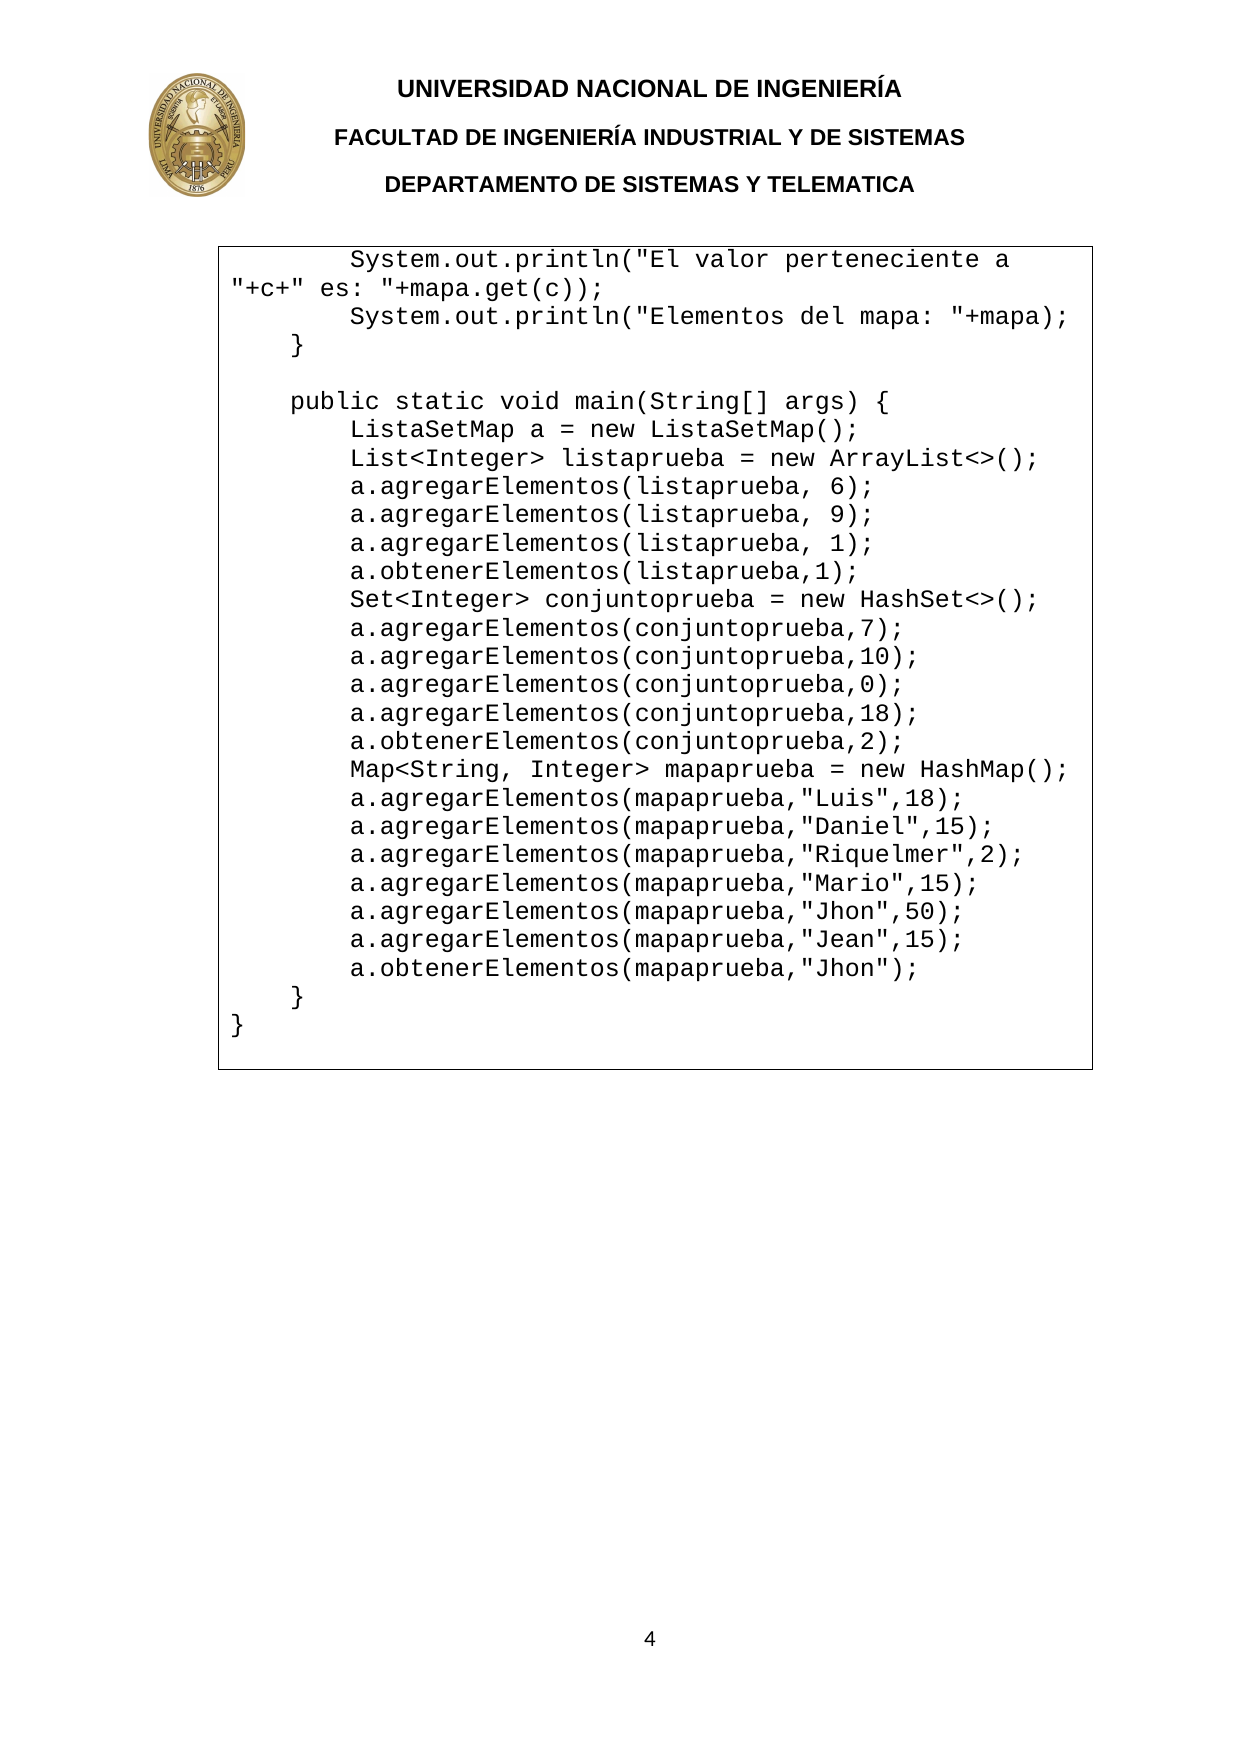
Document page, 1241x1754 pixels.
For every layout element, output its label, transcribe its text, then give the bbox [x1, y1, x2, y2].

picture [148, 73, 246, 197]
